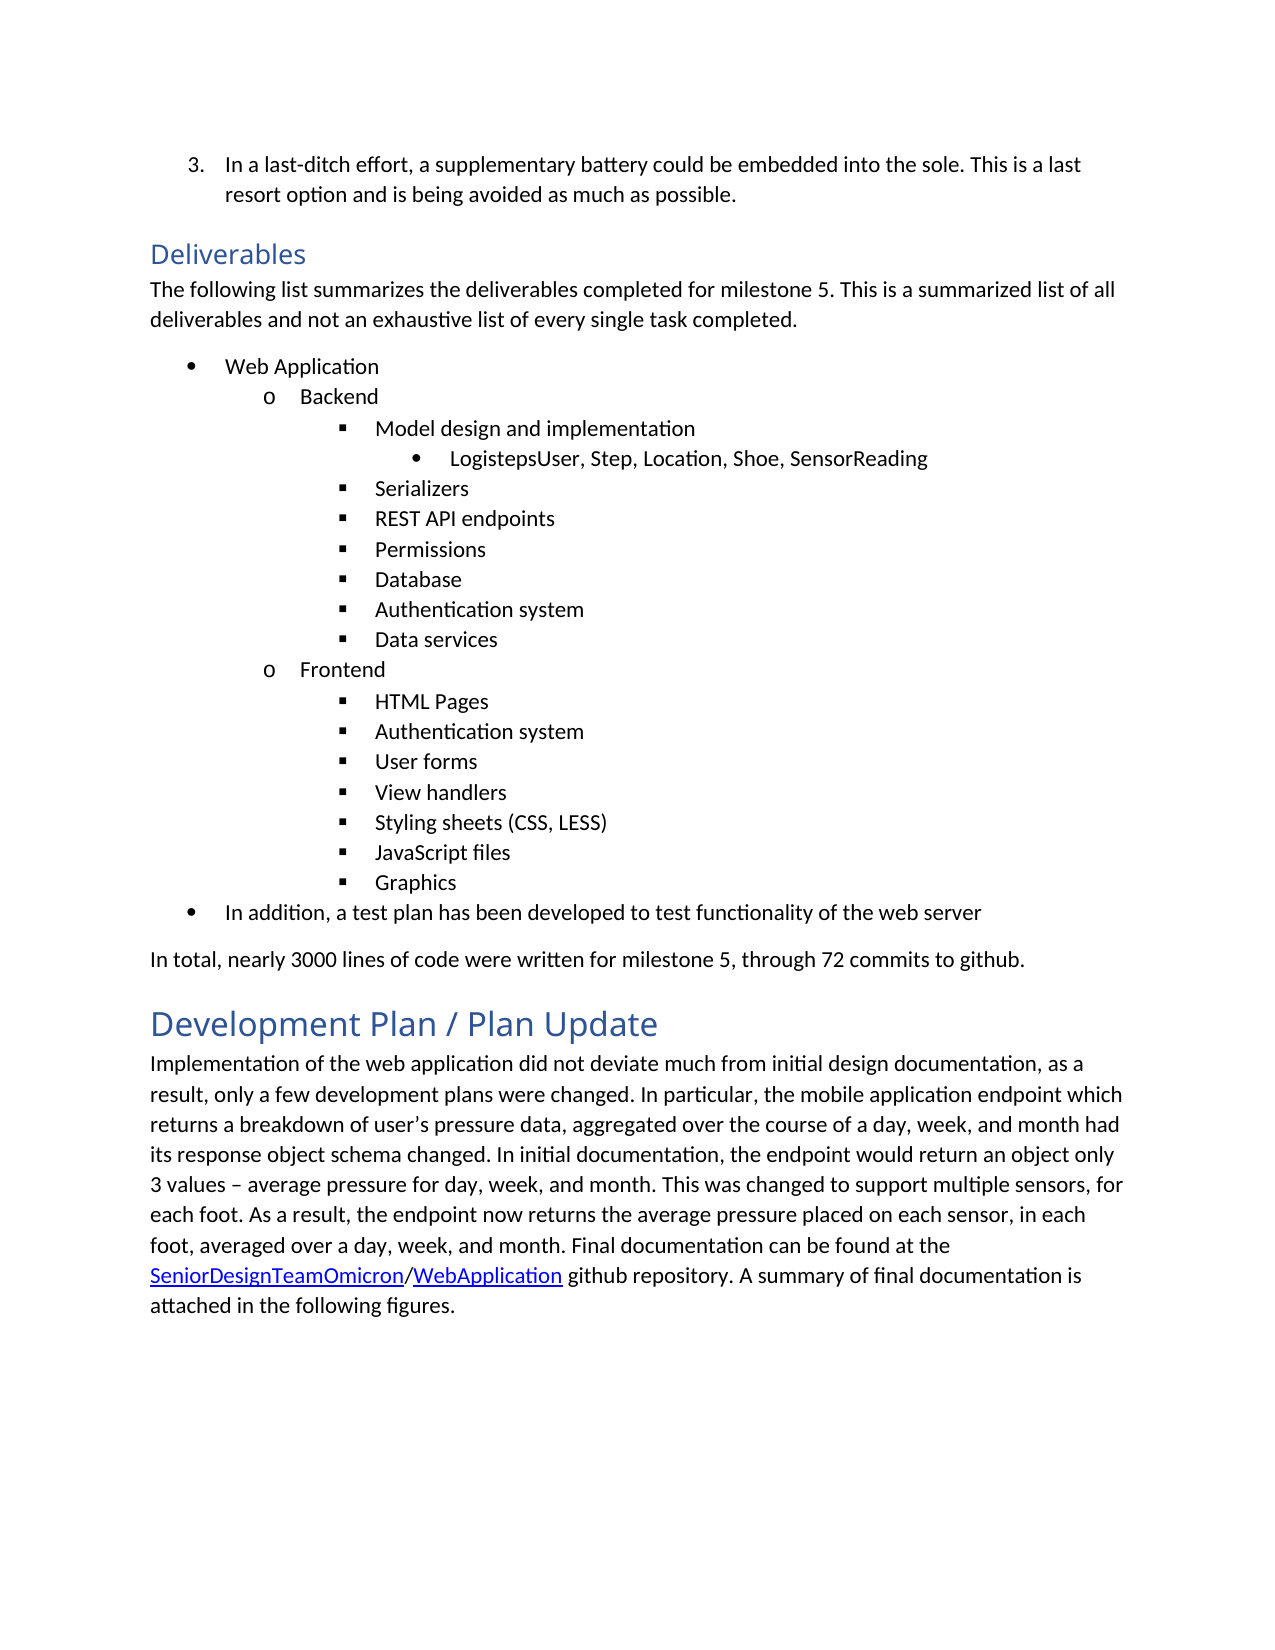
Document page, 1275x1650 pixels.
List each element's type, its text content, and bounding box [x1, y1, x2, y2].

list Authentication system [337, 717, 1125, 745]
list Styling sheets (CSS, LESS) [337, 808, 1125, 836]
list In addition, a test plan has been developed to test functionality of the web server [187, 898, 1125, 927]
subtitle Development Plan / Plan Update [150, 1001, 1125, 1046]
list Frontend [262, 656, 1125, 685]
list Permissions [337, 535, 1125, 563]
list HTML Pages [337, 687, 1125, 715]
list Backend [262, 382, 1125, 412]
list JavaScript files [337, 838, 1125, 866]
list Graphics [337, 868, 1125, 896]
list REST API endpoints [337, 504, 1125, 533]
list View handlers [337, 778, 1125, 806]
list Serializers [337, 474, 1125, 502]
list In a last-ditch effort, a supplementary battery could be embedded into the sole. This is a last resort option and is being avoided as much as possible. [187, 150, 1125, 208]
subtitle Deliverables [150, 235, 1125, 272]
list Data services [337, 625, 1125, 653]
list LogistepsUser, Step, Location, Shoe, SensorReading [412, 444, 1125, 472]
list Database [337, 565, 1125, 593]
text In total, nearly 3000 lines of code were written for milestone 5, through 72 commits to github. [150, 945, 1125, 973]
list Web Application [187, 352, 1125, 380]
list User forms [337, 747, 1125, 776]
text The following list summarizes the deliverables completed for milestone 5. This is a summarized list of all deliverables and not an exhaustive list of every single task completed. [150, 275, 1125, 333]
list Authentication system [337, 595, 1125, 623]
text Implementation of the web application did not deviate much from initial design documentation, as a result, only a few development plans were changed. In particular, the mobile application endpoint which returns a breakdown of user’s pressure data, aggregated over the course of a day, week, and month had its response object schema changed. In initial documentation, the endpoint would return an object only 3 values – average pressure for day, week, and month. This was changed to support multiple sensors, for each foot. As a result, the endpoint now returns the average pressure placed on each sensor, in each foot, averaged over a day, week, and month. Final documentation can be found at the SeniorDesignTeamOmicron/WebApplication github repository. A summary of final documentation is attached in the following figures. [150, 1049, 1125, 1319]
list Model design and implementation [337, 414, 1125, 442]
